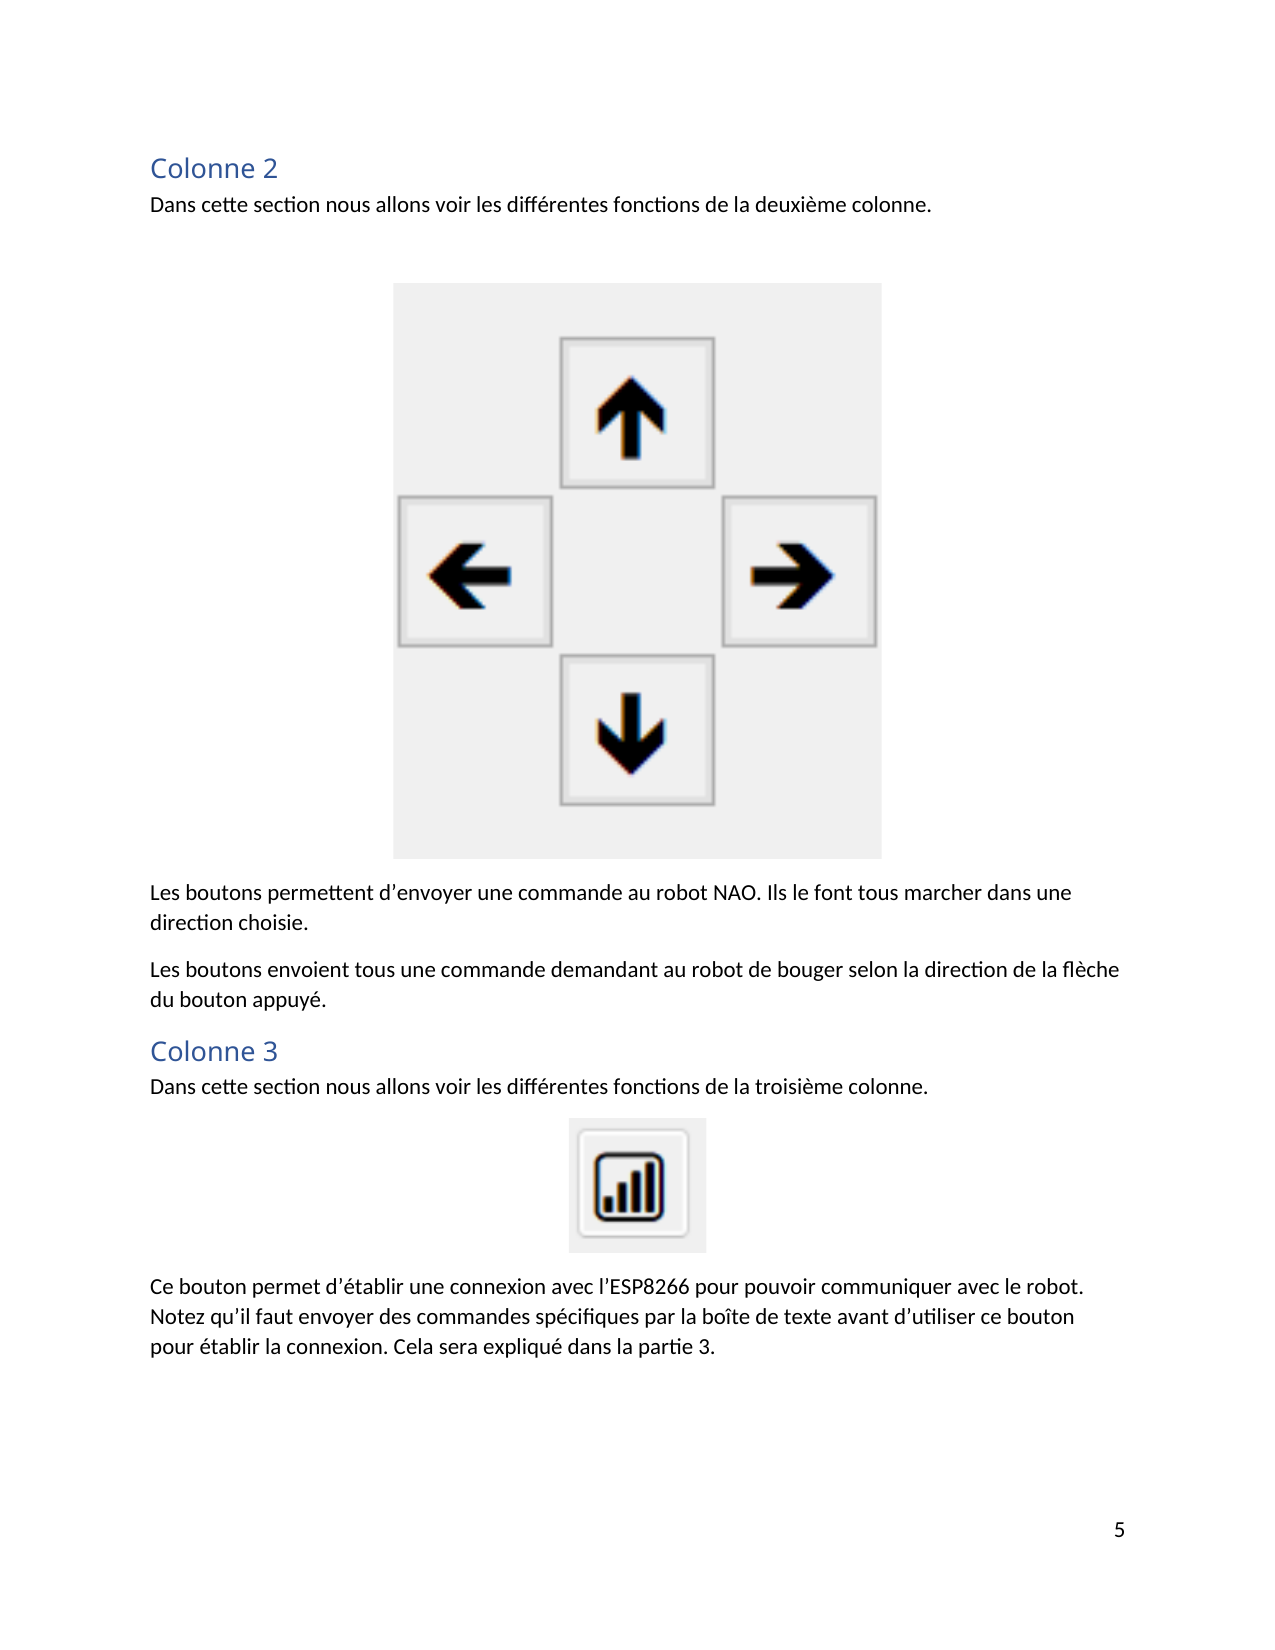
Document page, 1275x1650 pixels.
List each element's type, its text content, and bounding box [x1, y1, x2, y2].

picture [568, 1118, 707, 1253]
subtitle Colonne 2 [150, 150, 1125, 187]
text Dans cette section nous allons voir les différentes fonctions de la troisième colonne. [150, 1072, 1125, 1100]
picture [393, 283, 882, 859]
text Les boutons permettent d’envoyer une commande au robot NAO. Ils le font tous marcher dans une direction choisie. [150, 878, 1125, 936]
text Dans cette section nous allons voir les différentes fonctions de la deuxième colonne. [150, 190, 1125, 218]
text Ce bouton permet d’établir une connexion avec l’ESP8266 pour pouvoir communiquer avec le robot. Notez qu’il faut envoyer des commandes spécifiques par la boîte de texte avant d’utiliser ce bouton pour établir la connexion. Cela sera expliqué dans la partie 3. [150, 1272, 1125, 1360]
text Les boutons envoient tous une commande demandant au robot de bouger selon la direction de la flèche du bouton appuyé. [150, 955, 1125, 1013]
subtitle Colonne 3 [150, 1032, 1125, 1069]
